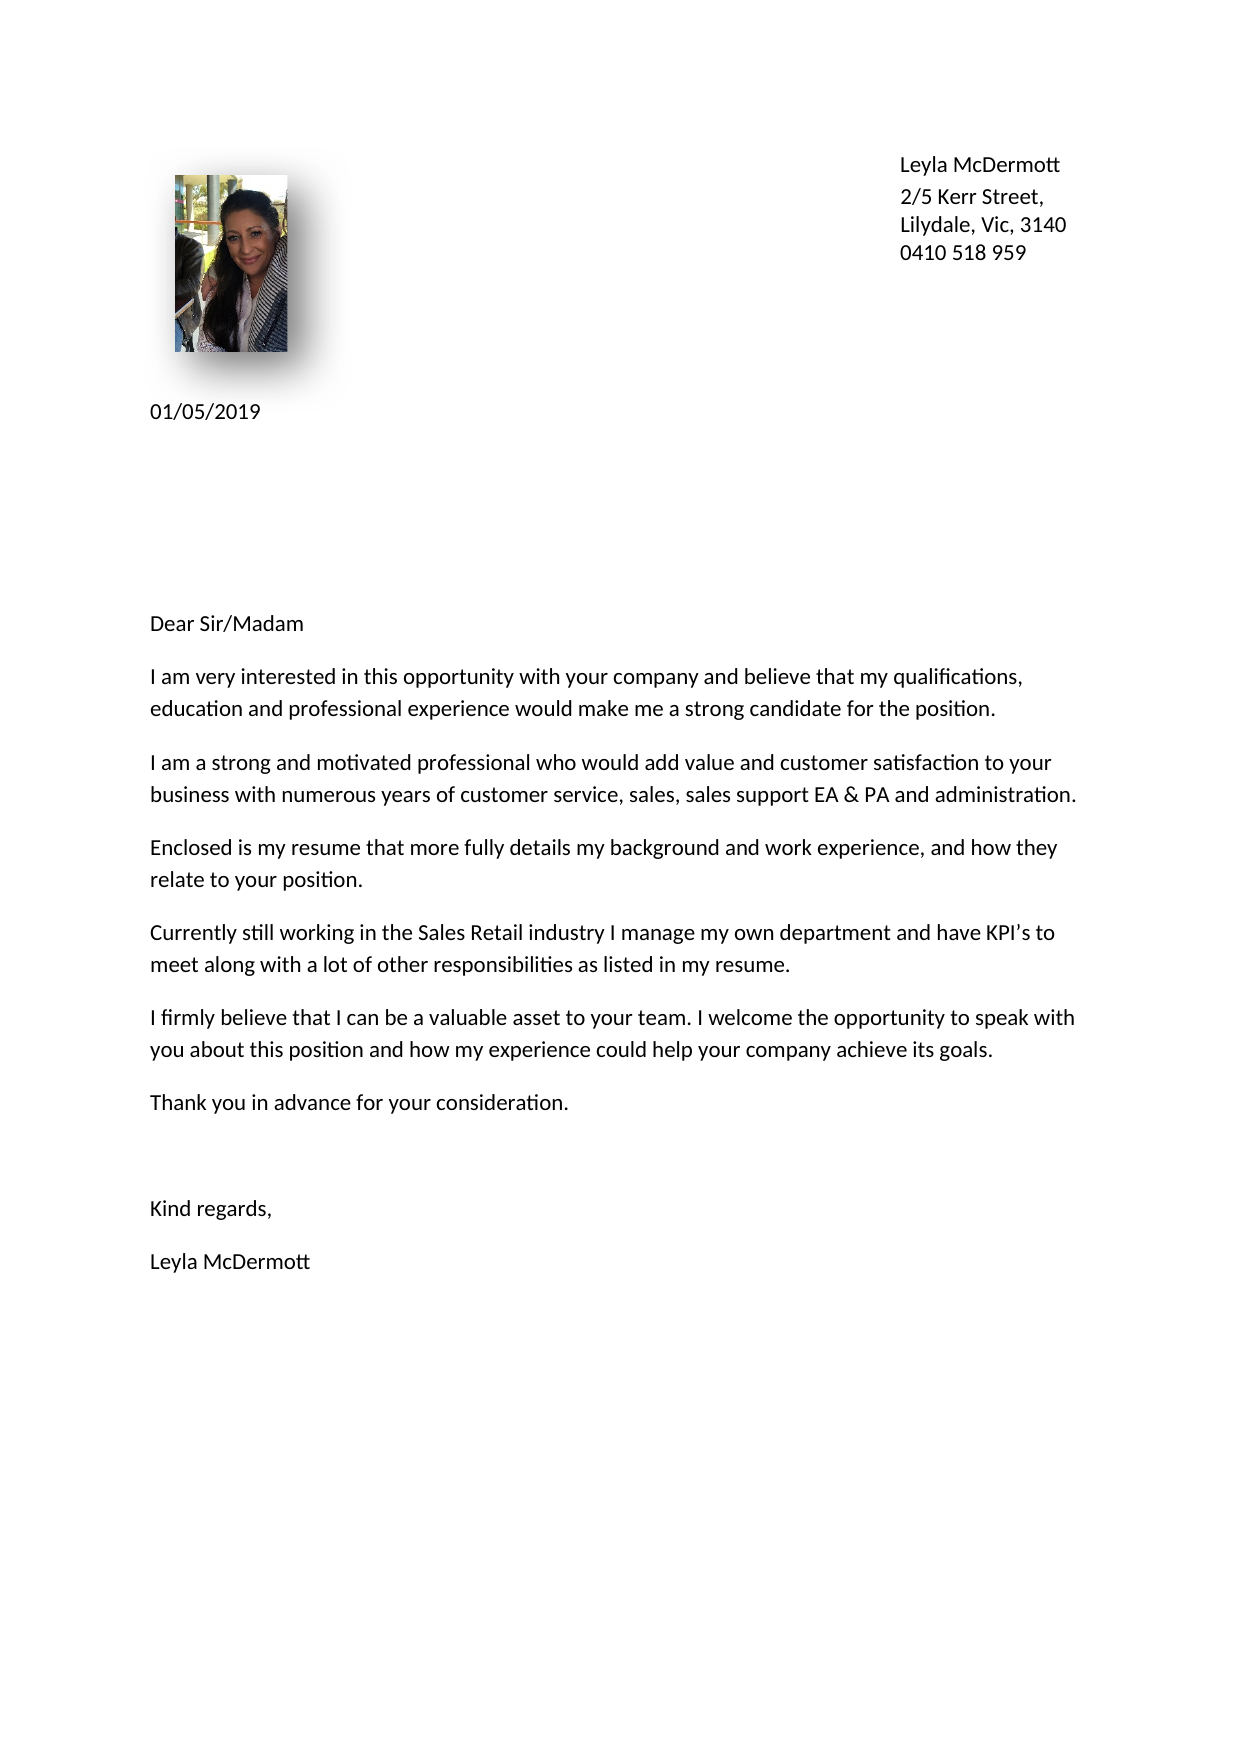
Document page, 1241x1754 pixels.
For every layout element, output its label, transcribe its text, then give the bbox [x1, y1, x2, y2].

text Kind regards, [150, 1194, 1090, 1222]
text Leyla McDermott [150, 1247, 1090, 1276]
text 0410 518 959 [825, 238, 1090, 266]
text Currently still working in the Sales Retail industry I manage my own department and have KPI’s to meet along with a lot of other responsibilities as listed in my resume. [150, 918, 1090, 978]
text Thank you in advance for your consideration. [150, 1088, 1090, 1116]
text Leyla McDermott [150, 150, 1090, 178]
text 01/05/2019 [150, 397, 1090, 425]
picture [175, 178, 288, 352]
text I am a strong and motivated professional who would add value and customer satisfaction to your business with numerous years of customer service, sales, sales support EA & PA and administration. [150, 748, 1090, 808]
text I am very interested in this opportunity with your company and believe that my qualifications, education and professional experience would make me a strong candidate for the position. [150, 662, 1090, 723]
text I firmly believe that I can be a valuable asset to your team. I welcome the opportunity to speak with you about this position and how my experience could help your company achieve its goals. [150, 1003, 1090, 1063]
text Enclosed is my resume that more fully details my background and work experience, and how they relate to your position. [150, 833, 1090, 893]
text Dear Sir/Madam [150, 609, 1090, 637]
text 2/5 Kerr Street, Lilydale, Vic, 3140 [900, 182, 1090, 238]
